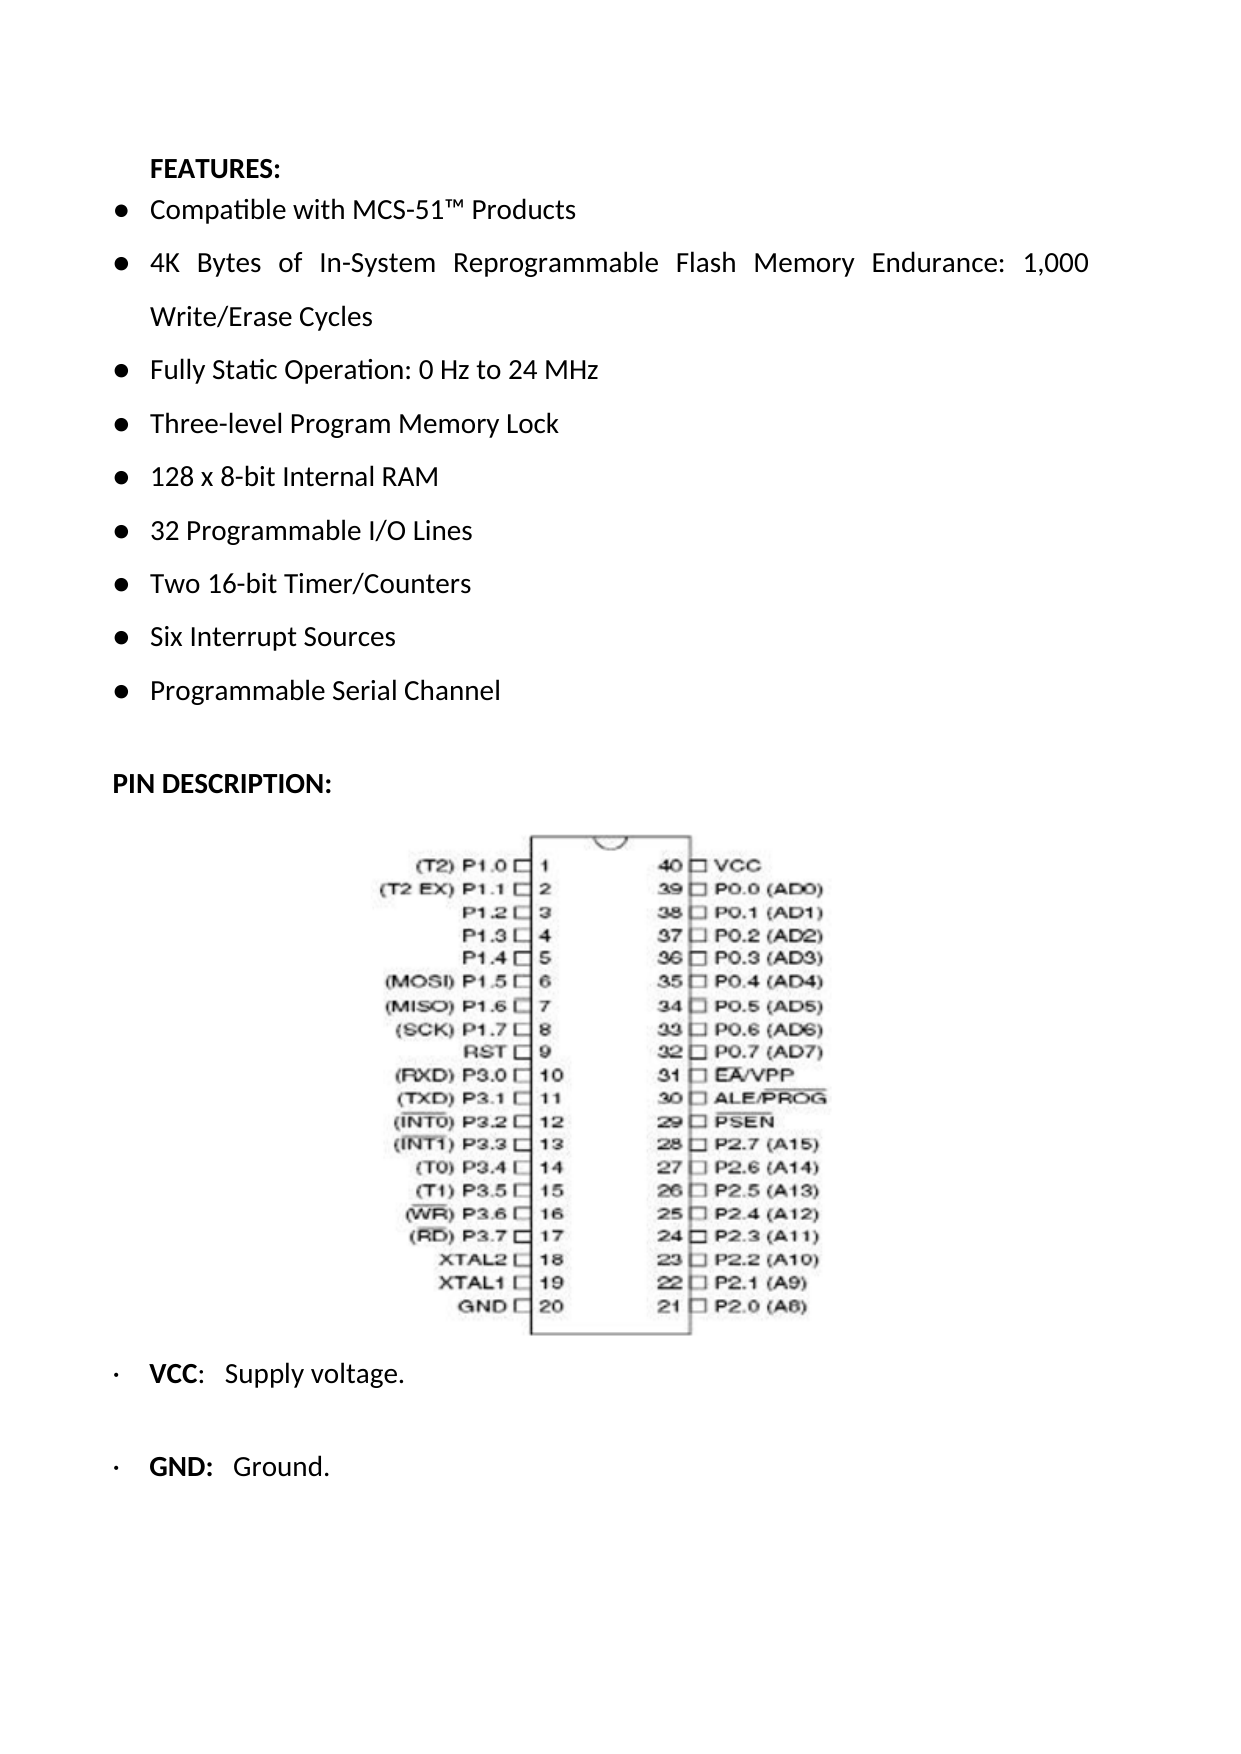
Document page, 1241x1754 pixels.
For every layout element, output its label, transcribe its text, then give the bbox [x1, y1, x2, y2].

text ● 4K Bytes of In-System Reprogrammable Flash Memory Endurance: 1,000 Write/Erase Cycles [112, 244, 1090, 333]
text · VCC: Supply voltage. [112, 1355, 1090, 1390]
text ● 128 x 8-bit Internal RAM [112, 458, 1090, 494]
text ● 32 Programmable I/O Lines [112, 512, 1090, 547]
text ● Two 16-bit Timer/Counters [112, 565, 1090, 601]
text ● Fully Static Operation: 0 Hz to 24 MHz [112, 351, 1090, 387]
text FEATURES: [150, 150, 1090, 186]
text ● Three-level Program Memory Lock [112, 405, 1090, 440]
text PIN DESCRIPTION: [112, 765, 1090, 800]
picture [368, 818, 835, 1342]
text · GND: Ground. [112, 1448, 1090, 1483]
text ● Programmable Serial Channel [112, 672, 1090, 707]
text ● Six Interrupt Sources [112, 618, 1090, 654]
text ● Compatible with MCS-51™ Products [112, 191, 1090, 227]
